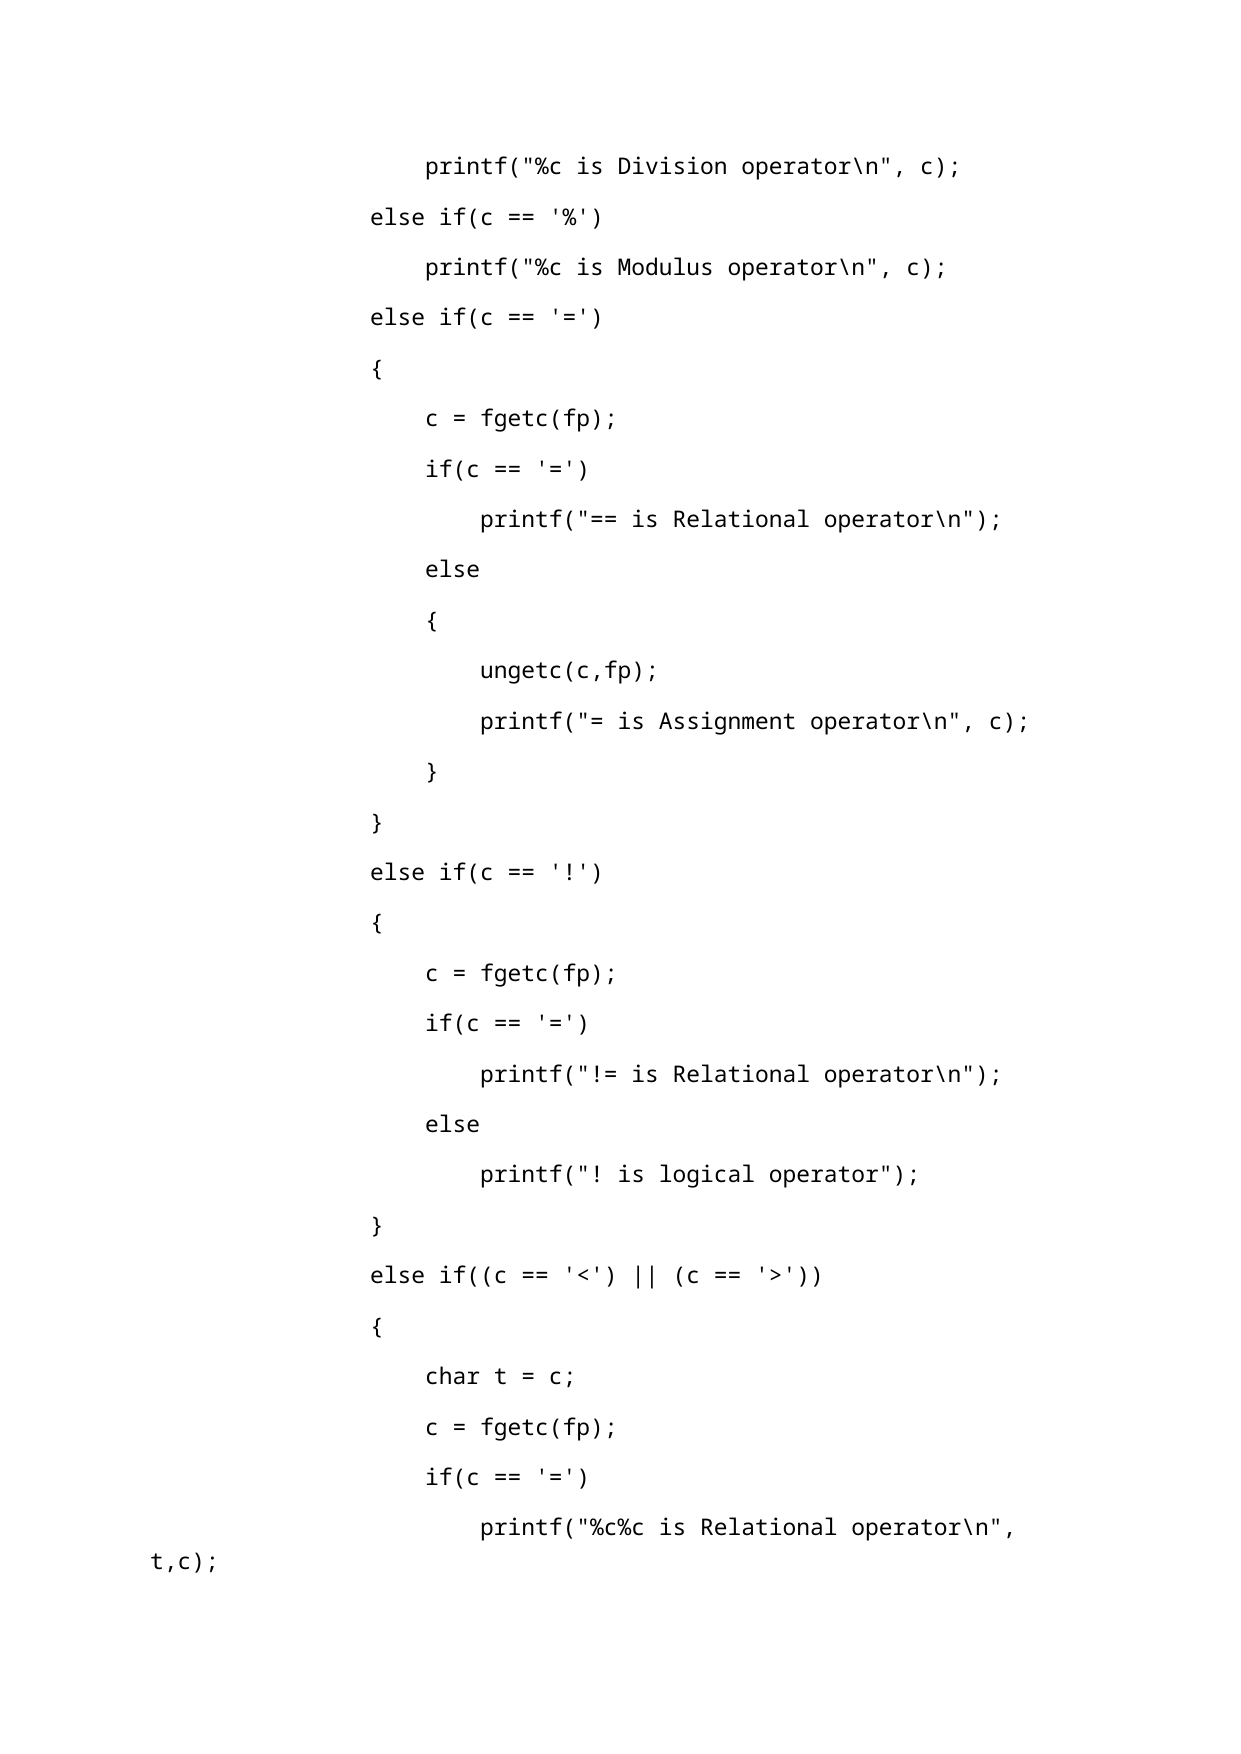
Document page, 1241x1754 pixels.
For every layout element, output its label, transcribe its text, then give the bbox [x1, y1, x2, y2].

text if(c == '=') [150, 452, 1090, 484]
text else if(c == '%') [150, 200, 1090, 232]
text else if((c == '<') || (c == '>')) [150, 1259, 1090, 1290]
text else [150, 553, 1090, 584]
text { [150, 906, 1090, 937]
text c = fgetc(fp); [150, 1410, 1090, 1442]
text if(c == '=') [150, 1461, 1090, 1492]
text else if(c == '!') [150, 856, 1090, 887]
text } [150, 1209, 1090, 1240]
text c = fgetc(fp); [150, 957, 1090, 988]
text { [150, 604, 1090, 635]
text char t = c; [150, 1360, 1090, 1391]
text } [150, 805, 1090, 837]
text printf("! is logical operator"); [150, 1158, 1090, 1189]
text if(c == '=') [150, 1007, 1090, 1038]
text printf("!= is Relational operator\n"); [150, 1057, 1090, 1089]
text else [150, 1108, 1090, 1139]
text } [150, 755, 1090, 786]
text printf("%c is Modulus operator\n", c); [150, 251, 1090, 282]
text { [150, 1309, 1090, 1341]
text ungetc(c,fp); [150, 654, 1090, 685]
text printf("%c is Division operator\n", c); [150, 150, 1090, 181]
text c = fgetc(fp); [150, 402, 1090, 433]
text printf("%c%c is Relational operator\n", t,c); [150, 1511, 1090, 1576]
text printf("= is Assignment operator\n", c); [150, 704, 1090, 736]
text printf("== is Relational operator\n"); [150, 503, 1090, 534]
text { [150, 352, 1090, 383]
text else if(c == '=') [150, 301, 1090, 332]
